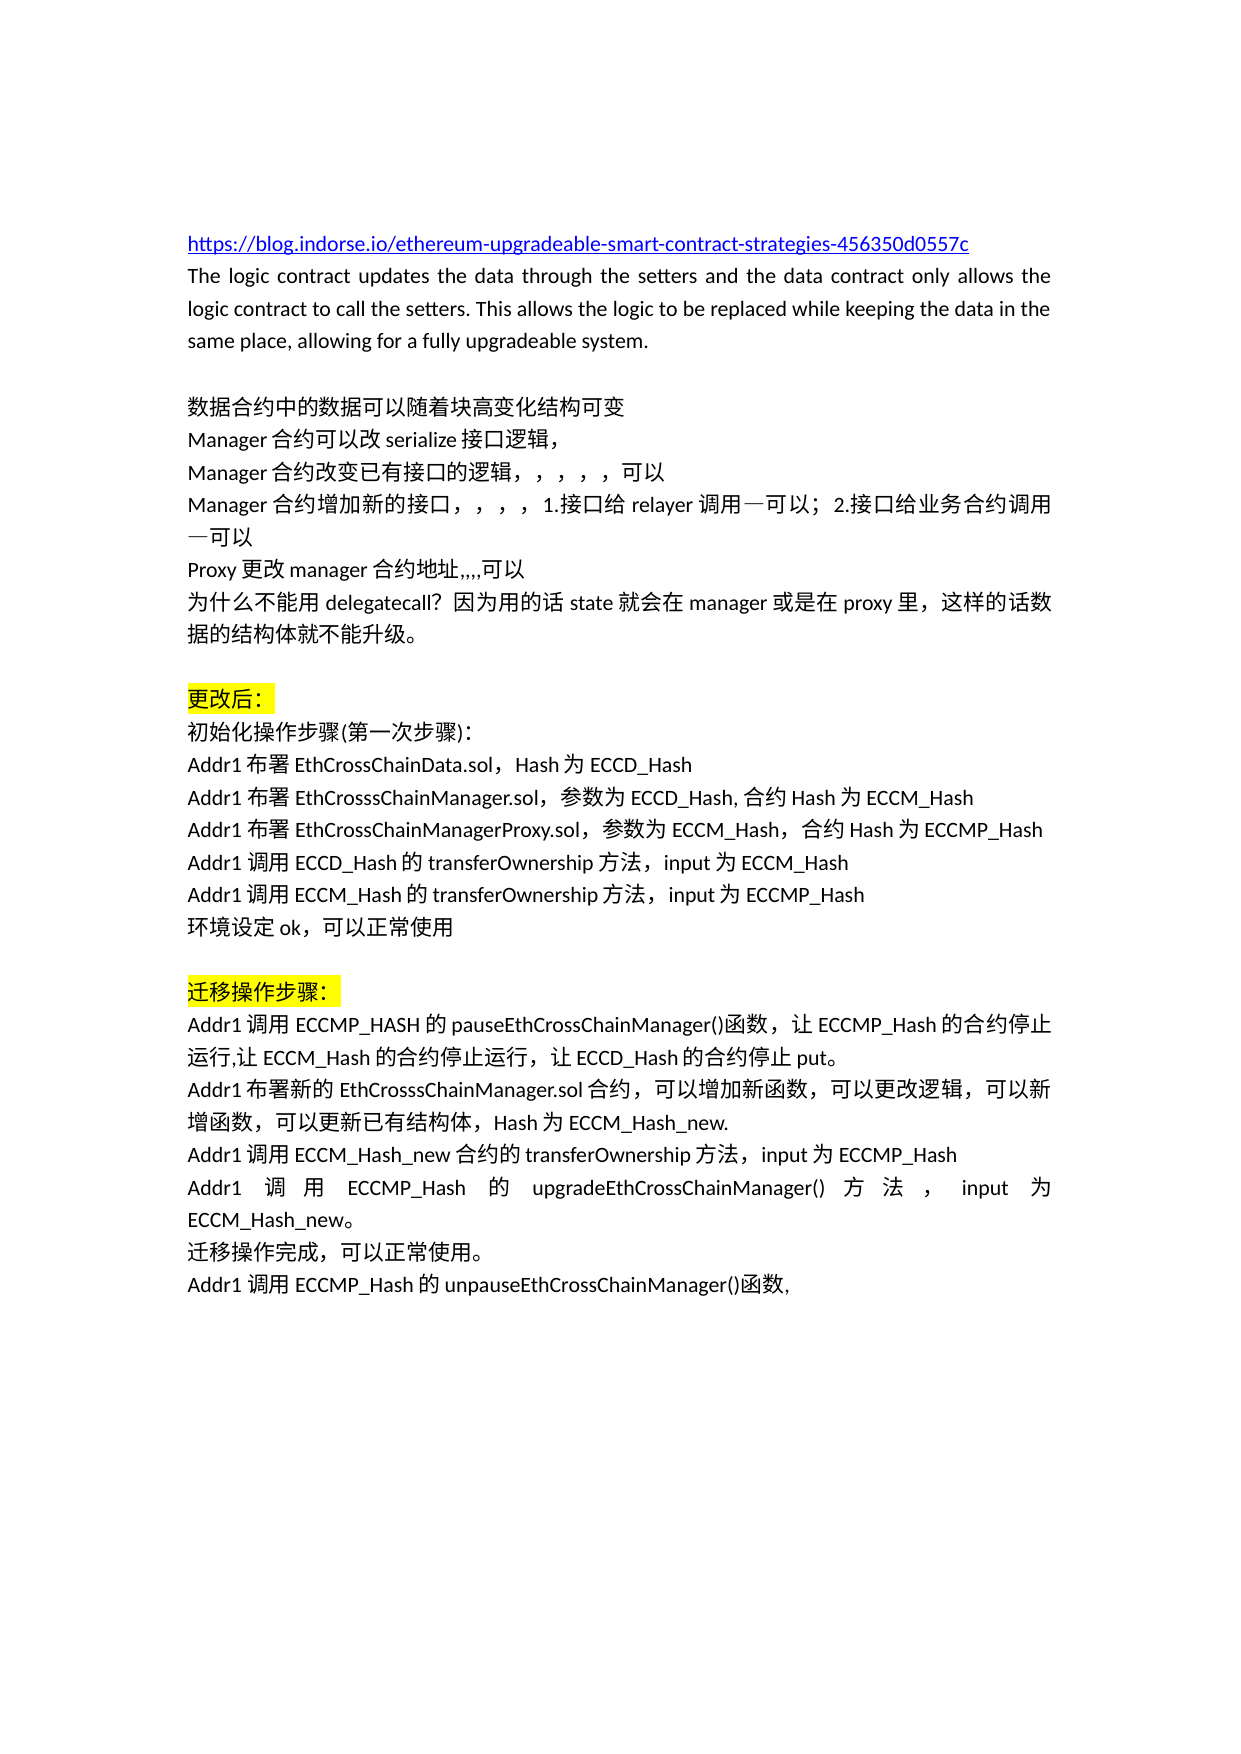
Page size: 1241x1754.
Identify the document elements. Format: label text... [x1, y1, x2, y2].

text Addr1 调用ECCD_Hash的transferOwnership方法，input为ECCM_Hash [187, 844, 1053, 877]
text Addr1 调用ECCMP_Hash的unpauseEthCrossChainManager()函数, [187, 1267, 1053, 1299]
text Addr1调用ECCM_Hash的transferOwnership方法，input为ECCMP_Hash [187, 877, 1053, 909]
text Addr1布署EthCrossChainData.sol，Hash为ECCD_Hash [187, 747, 1053, 779]
text 迁移操作步骤： [187, 974, 1053, 1007]
text Addr1 布署EthCrosssChainManager.sol，参数为ECCD_Hash, 合约Hash为ECCM_Hash [187, 779, 1053, 812]
text Manager合约改变已有接口的逻辑，，，，，可以 [187, 454, 1053, 487]
text 更改后： [187, 682, 1053, 714]
text The logic contract updates the data through the setters and the data contract only allows the logic contract to call the setters. This allows the logic to be replaced while keeping the data in the same place, allowing for a fully upgradeable system. [187, 259, 1053, 357]
text Manager合约可以改serialize接口逻辑， [187, 422, 1053, 454]
text Proxy更改manager合约地址,,,,可以 [187, 552, 1053, 584]
text https://blog.indorse.io/ethereum-upgradeable-smart-contract-strategies-456350d0557c [187, 227, 1053, 259]
text Addr1调用ECCM_Hash_new合约的transferOwnership方法，input为ECCMP_Hash [187, 1137, 1053, 1169]
text 数据合约中的数据可以随着块高变化结构可变 [187, 389, 1053, 422]
text 初始化操作步骤(第一次步骤)： [187, 714, 1053, 747]
text Addr1布署新的EthCrosssChainManager.sol合约，可以增加新函数，可以更改逻辑，可以新增函数，可以更新已有结构体，Hash为ECCM_Hash_new. [187, 1072, 1053, 1137]
text Addr1 布署EthCrossChainManagerProxy.sol，参数为ECCM_Hash，合约Hash为ECCMP_Hash [187, 812, 1053, 844]
text Addr1调用ECCMP_Hash的upgradeEthCrossChainManager()方法，input为ECCM_Hash_new。 [187, 1169, 1053, 1234]
text 为什么不能用delegatecall？因为用的话state就会在manager或是在proxy里，这样的话数据的结构体就不能升级。 [187, 584, 1053, 649]
text 迁移操作完成，可以正常使用。 [187, 1234, 1053, 1267]
text Addr1调用ECCMP_HASH的pauseEthCrossChainManager()函数，让ECCMP_Hash的合约停止运行,让ECCM_Hash的合约停止运行，让ECCD_Hash的合约停止put。 [187, 1007, 1053, 1072]
text Manager合约增加新的接口，，，，1.接口给relayer调用—可以；2.接口给业务合约调用—可以 [187, 487, 1053, 552]
text 环境设定ok，可以正常使用 [187, 909, 1053, 942]
